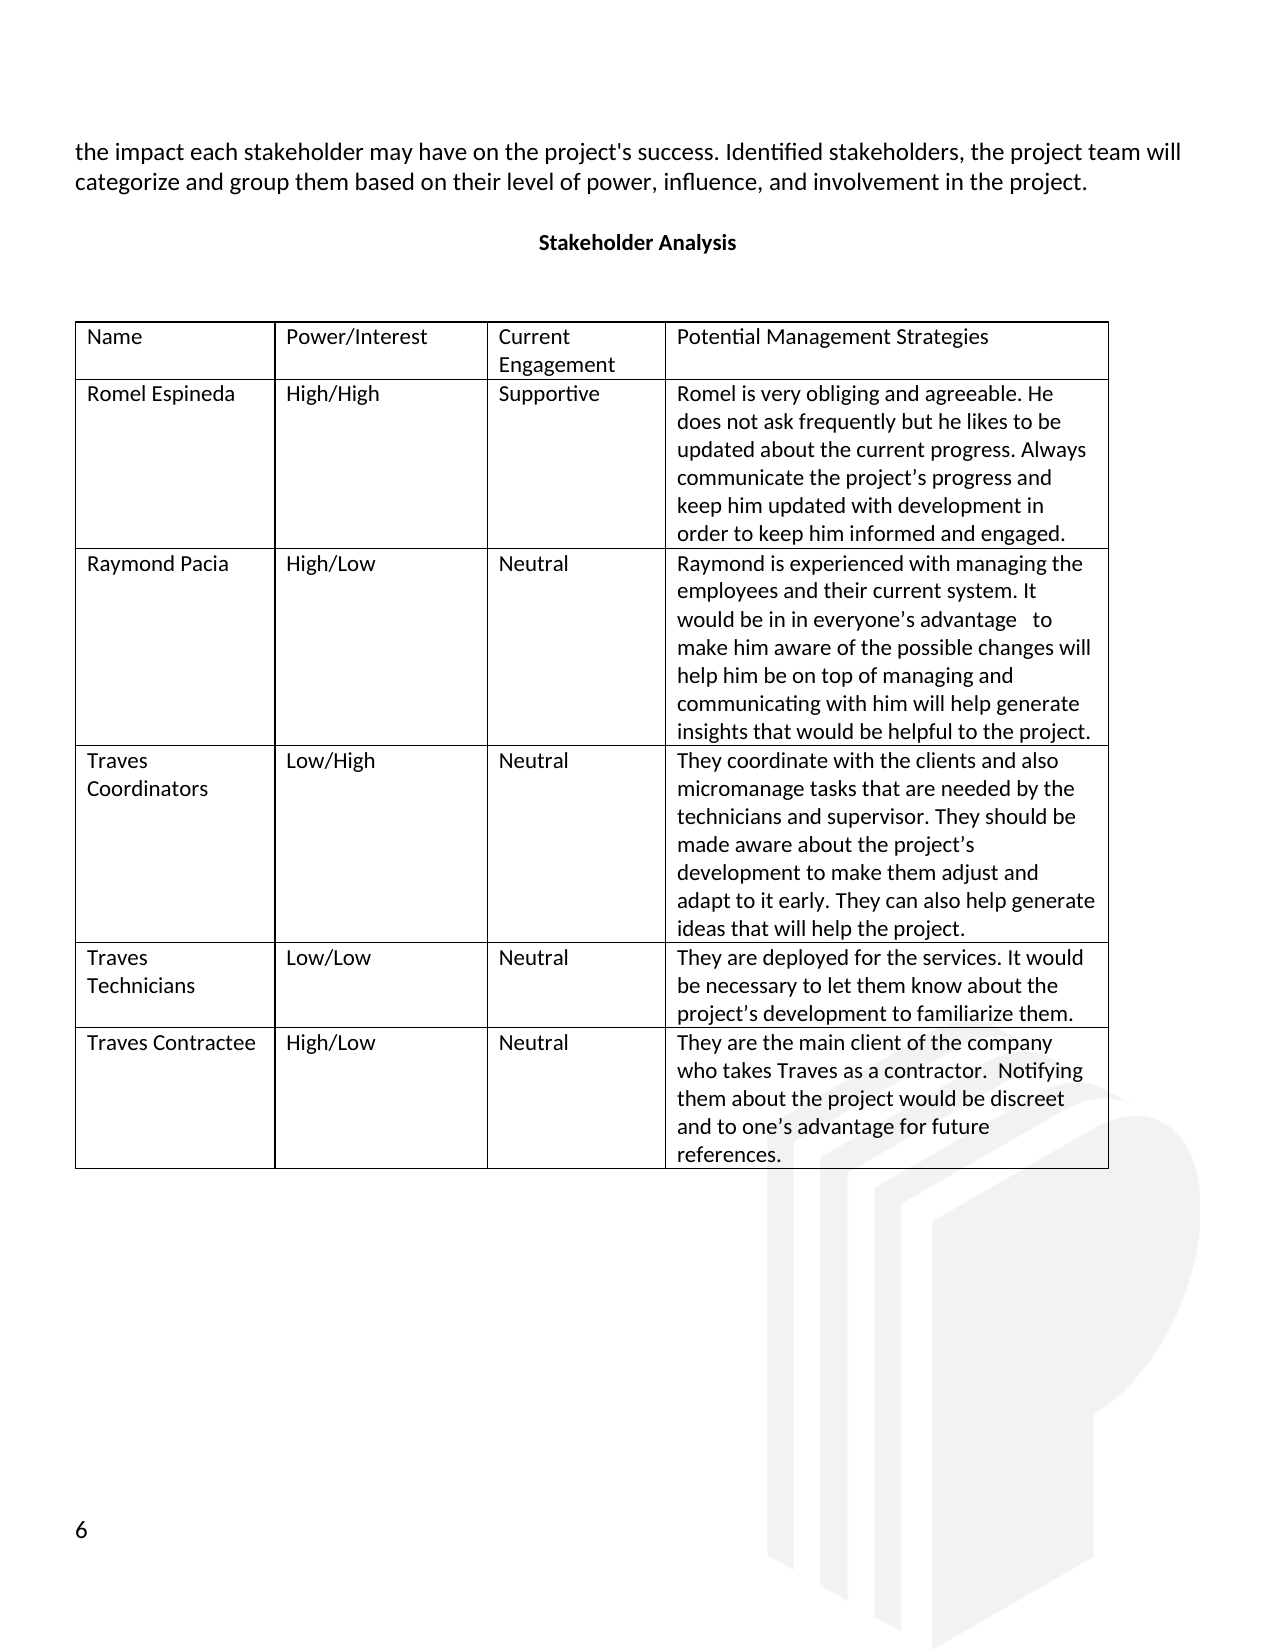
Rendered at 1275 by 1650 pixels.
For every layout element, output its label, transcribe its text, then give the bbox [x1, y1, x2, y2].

table_cell Neutral [488, 549, 665, 745]
table_header Name [76, 323, 274, 378]
table_cell Neutral [488, 1028, 665, 1168]
table_cell Low/Low [276, 943, 487, 1027]
table_cell High/Low [276, 549, 487, 745]
table_cell Low/High [276, 746, 487, 942]
table_cell Neutral [488, 746, 665, 942]
table_cell Raymond is experienced with managing the employees and their current system. It would be in in everyone’s advantage to make him aware of the possible changes will help him be on top of managing and communicating with him will help generate insights that would be helpful to the project. [666, 549, 1108, 745]
table_cell Traves Contractee [76, 1028, 274, 1168]
table_cell Supportive [488, 380, 665, 548]
table_header Potential Management Strategies [666, 323, 1108, 378]
table_cell High/Low [276, 1028, 487, 1168]
table_cell Raymond Pacia [76, 549, 274, 745]
table_header Current Engagement [488, 323, 665, 378]
table_cell High/High [276, 380, 487, 548]
text Stakeholder Analysis [75, 228, 1200, 256]
table_cell They are the main client of the company who takes Traves as a contractor. Notifying them about the project would be discreet and to one’s advantage for future references. [666, 1028, 1108, 1168]
table_cell Neutral [488, 943, 665, 1027]
table_cell Traves Technicians [76, 943, 274, 1027]
table_cell Romel Espineda [76, 380, 274, 548]
table_cell They are deployed for the services. It would be necessary to let them know about the project’s development to familiarize them. [666, 943, 1108, 1027]
table_cell Traves Coordinators [76, 746, 274, 942]
picture [767, 1021, 1200, 1650]
table_cell Romel is very obliging and agreeable. He does not ask frequently but he likes to be updated about the current progress. Always communicate the project’s progress and keep him updated with development in order to keep him informed and engaged. [666, 380, 1108, 548]
table_cell They coordinate with the clients and also micromanage tasks that are needed by the technicians and supervisor. They should be made aware about the project’s development to make them adjust and adapt to it early. They can also help generate ideas that will help the project. [666, 746, 1108, 942]
table_header Power/Interest [276, 323, 487, 378]
